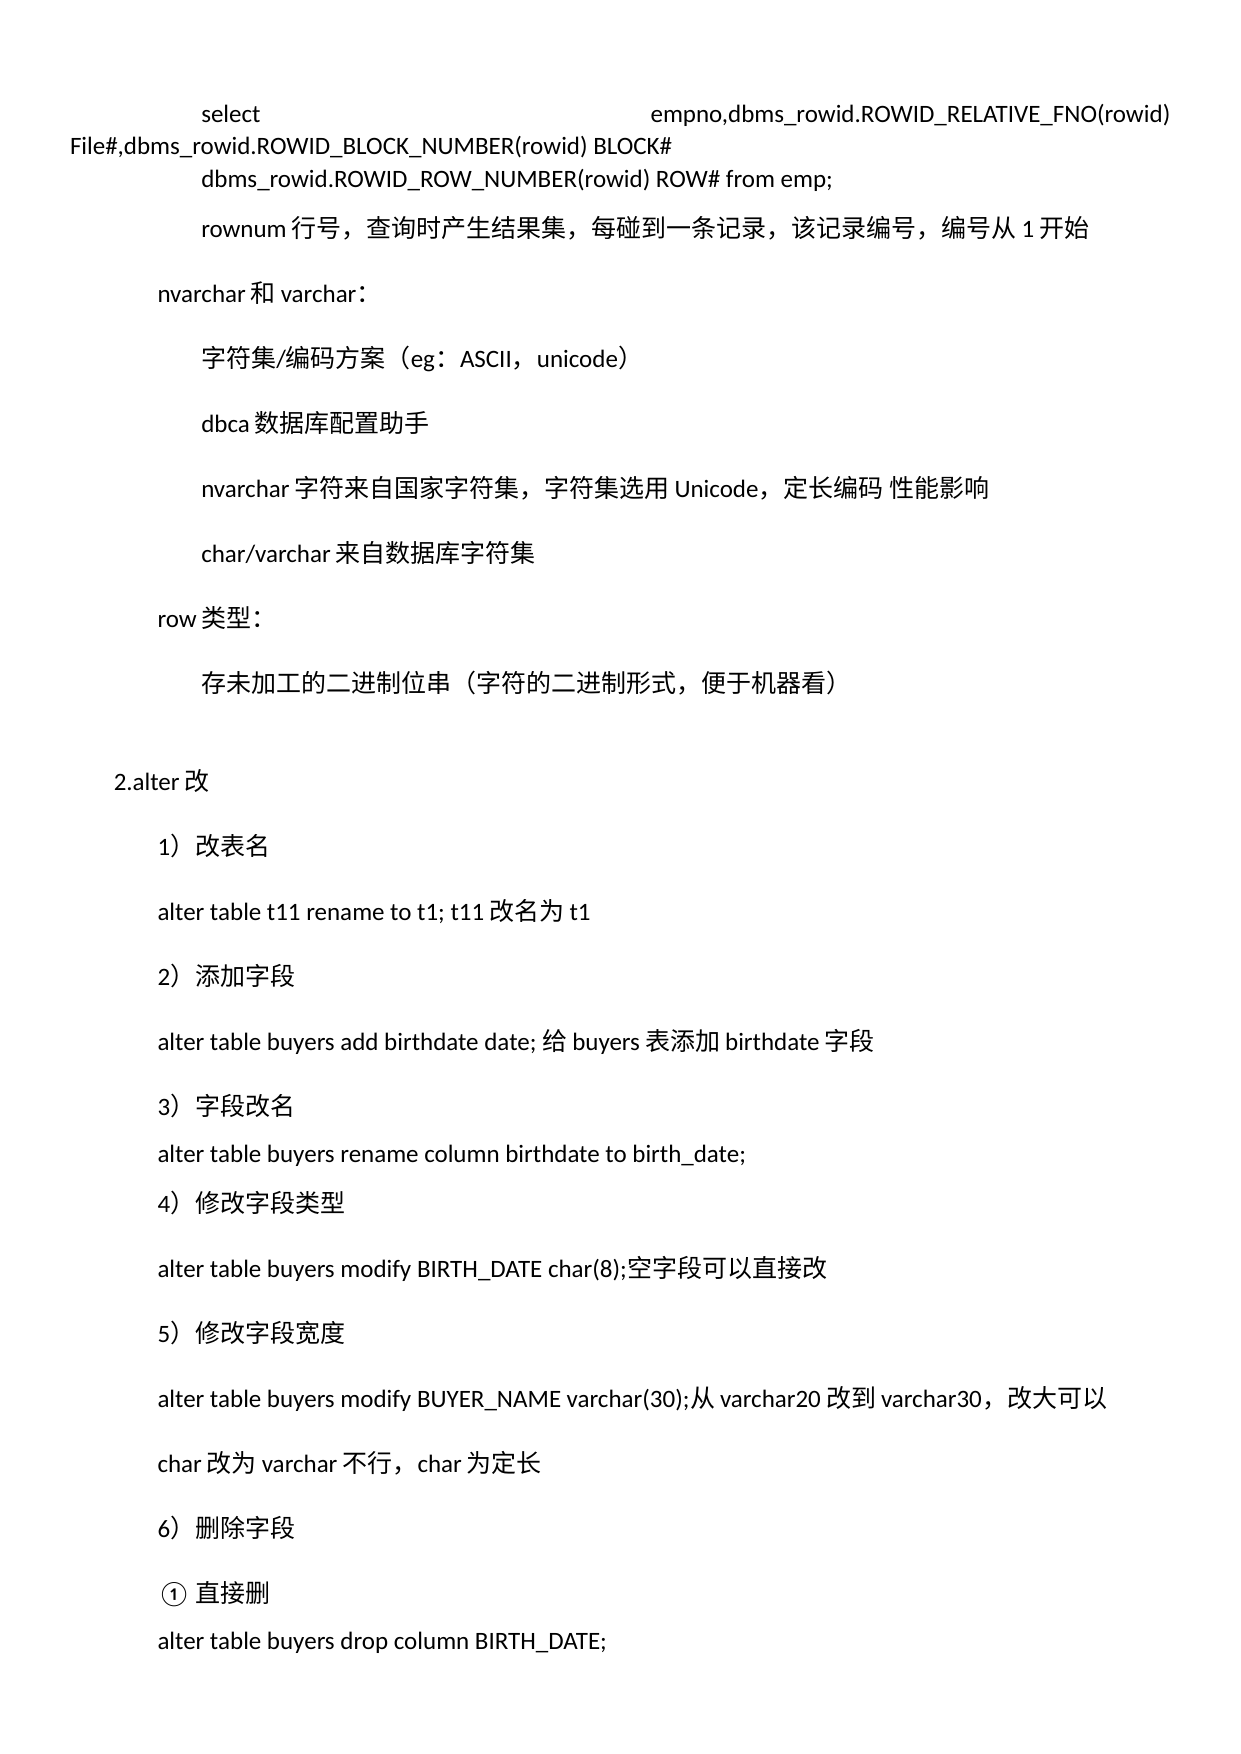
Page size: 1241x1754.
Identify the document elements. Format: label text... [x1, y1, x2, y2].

text alter table buyers modify BUYER_NAME varchar(30);从varchar20改到varchar30，改大可以 [70, 1364, 1171, 1429]
text 6）删除字段 [70, 1494, 1171, 1559]
text alter table buyers drop column BIRTH_DATE; [70, 1624, 1171, 1657]
text nvarchar字符来自国家字符集，字符集选用Unicode，定长编码 性能影响 [70, 454, 1171, 519]
text 1）改表名 [70, 812, 1171, 877]
text 5）修改字段宽度 [70, 1299, 1171, 1364]
text 字符集/编码方案（eg：ASCII，unicode） [70, 324, 1171, 389]
text alter table buyers rename column birthdate to birth_date; [70, 1137, 1171, 1169]
text 3）字段改名 [70, 1072, 1171, 1137]
text char/varchar来自数据库字符集 [70, 519, 1171, 584]
text select empno,dbms_rowid.ROWID_RELATIVE_FNO(rowid) File#,dbms_rowid.ROWID_BLOCK_NUMBER(rowid) BLOCK# [70, 97, 1171, 162]
text 2）添加字段 [70, 942, 1171, 1007]
text char改为varchar不行，char为定长 [70, 1429, 1171, 1494]
text row类型： [70, 584, 1171, 649]
text alter table t11 rename to t1; t11改名为t1 [70, 877, 1171, 942]
text rownum行号，查询时产生结果集，每碰到一条记录，该记录编号，编号从1开始 [70, 194, 1171, 259]
text dbca数据库配置助手 [70, 389, 1171, 454]
text 2.alter改 [70, 747, 1171, 812]
text nvarchar和varchar： [70, 259, 1171, 324]
text alter table buyers add birthdate date; 给buyers表添加birthdate字段 [70, 1007, 1171, 1072]
text 4）修改字段类型 [70, 1169, 1171, 1234]
text alter table buyers modify BIRTH_DATE char(8);空字段可以直接改 [70, 1234, 1171, 1299]
text ①直接删 [70, 1559, 1171, 1624]
text 存未加工的二进制位串（字符的二进制形式，便于机器看） [70, 649, 1171, 714]
text dbms_rowid.ROWID_ROW_NUMBER(rowid) ROW# from emp; [70, 162, 1171, 194]
